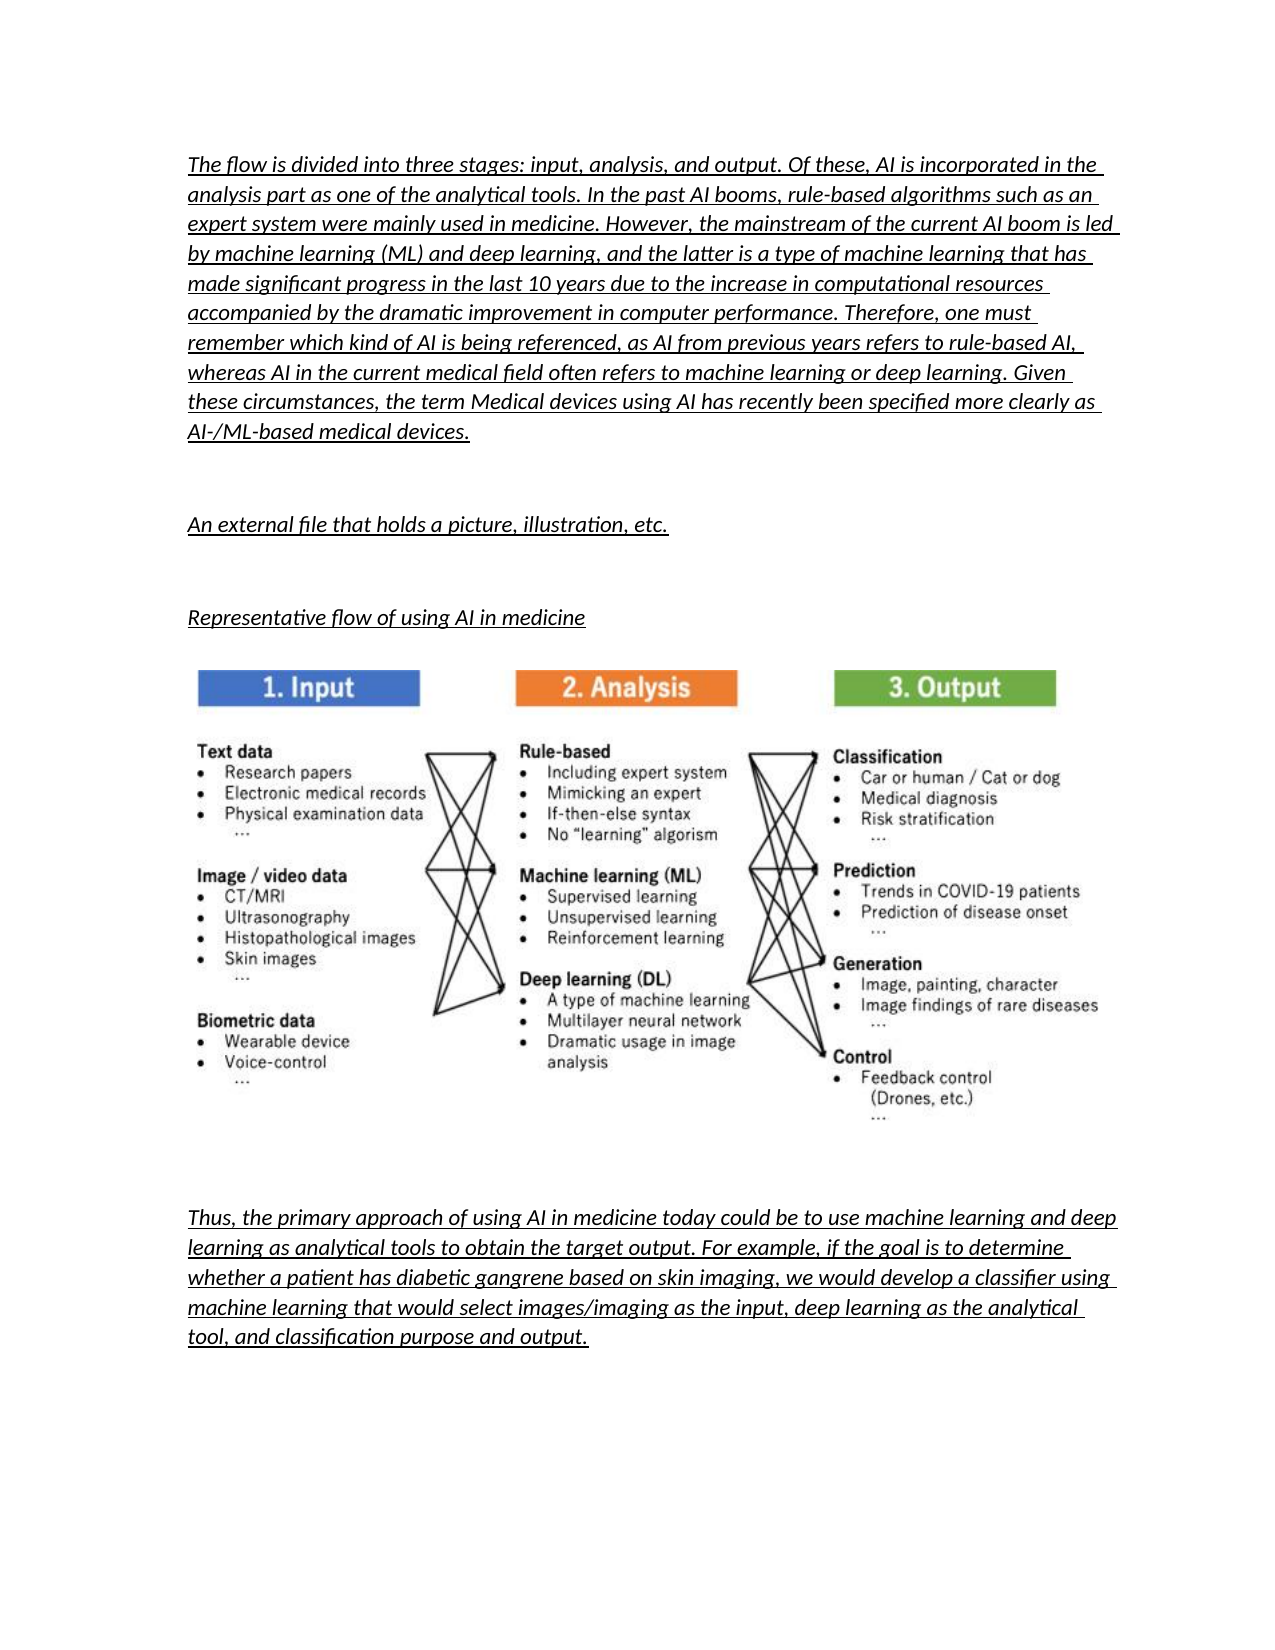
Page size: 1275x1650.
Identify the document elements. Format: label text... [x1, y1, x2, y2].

text An external file that holds a picture, illustration, etc. [187, 510, 1125, 538]
text Representative flow of using AI in medicine [187, 603, 1125, 631]
text The flow is divided into three stages: input, analysis, and output. Of these, AI is incorporated in the analysis part as one of the analytical tools. In the past AI booms, rule-based algorithms such as an expert system were mainly used in medicine. However, the mainstream of the current AI boom is led by machine learning (ML) and deep learning, and the latter is a type of machine learning that has made significant progress in the last 10 years due to the increase in computational resources accompanied by the dramatic improvement in computer performance. Therefore, one must remember which kind of AI is being referenced, as AI from previous years refers to rule-based AI, whereas AI in the current medical field often refers to machine learning or deep learning. Given these circumstances, the term Medical devices using AI has recently been specified more clearly as AI-/ML-based medical devices. [187, 150, 1125, 445]
text Thus, the primary approach of using AI in medicine today could be to use machine learning and deep learning as analytical tools to obtain the target output. For example, if the goal is to determine whether a patient has diabetic gangrene based on skin imaging, we would develop a classifier using machine learning that would select images/imaging as the input, deep learning as the analytical tool, and classification purpose and output. [187, 1203, 1125, 1350]
picture [196, 670, 1099, 1121]
